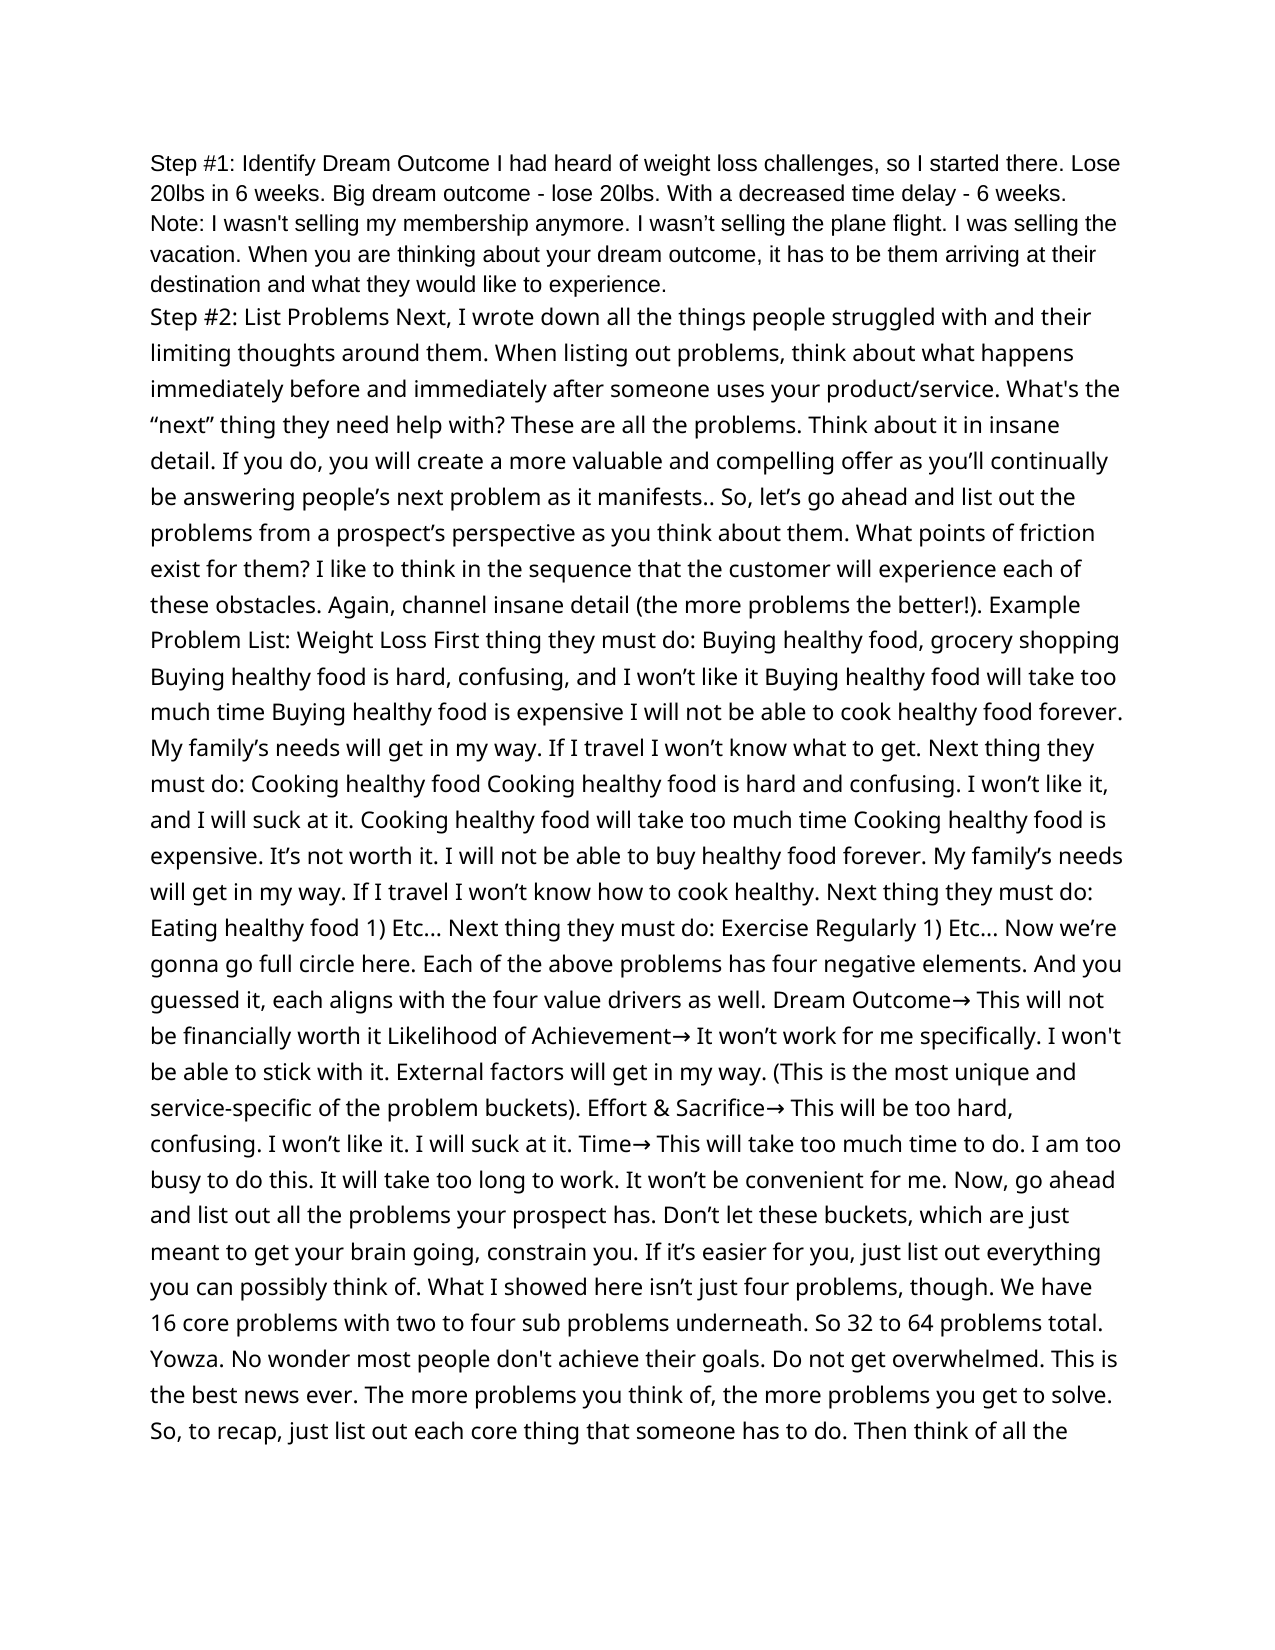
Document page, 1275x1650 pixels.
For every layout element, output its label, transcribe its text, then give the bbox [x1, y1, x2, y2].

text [150, 301, 1125, 1446]
text Step #1: Identify Dream Outcome I had heard of weight loss challenges, so I started there. Lose 20lbs in 6 weeks. Big dream outcome - lose 20lbs. With a decreased time delay - 6 weeks. Note: I wasn't selling my membership anymore. I wasn’t selling the plane flight. I was selling the vacation. When you are thinking about your dream outcome, it has to be them arriving at their destination and what they would like to experience. [150, 150, 1125, 297]
